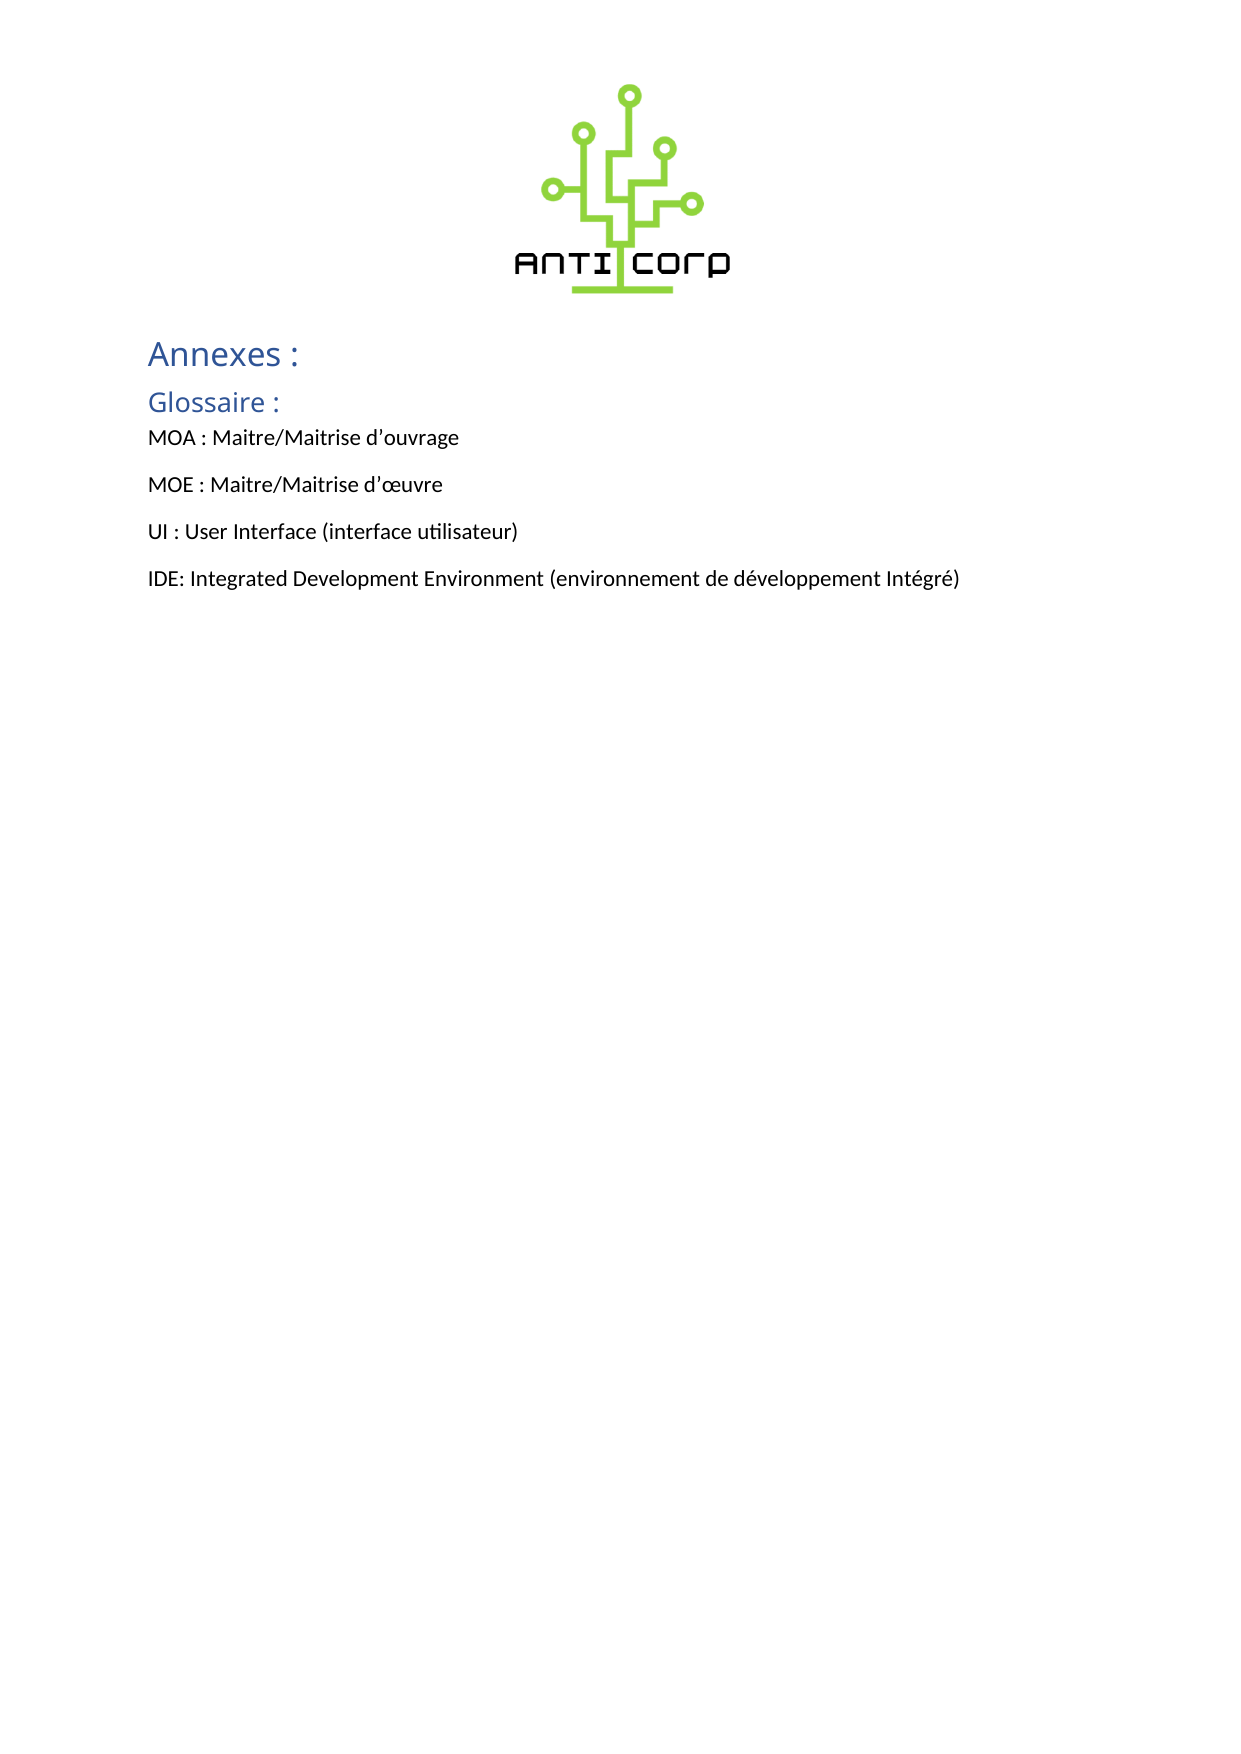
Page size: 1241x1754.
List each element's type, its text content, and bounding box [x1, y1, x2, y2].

text UI : User Interface (interface utilisateur) [148, 517, 1093, 545]
text IDE: Integrated Development Environment (environnement de développement Intégré) [148, 564, 1093, 592]
subtitle Annexes : [148, 330, 1093, 376]
text MOE : Maitre/Maitrise d’œuvre [148, 470, 1093, 498]
picture [504, 73, 736, 306]
text MOA : Maitre/Maitrise d’ouvrage [148, 423, 1093, 451]
subtitle Glossaire : [148, 383, 1093, 420]
